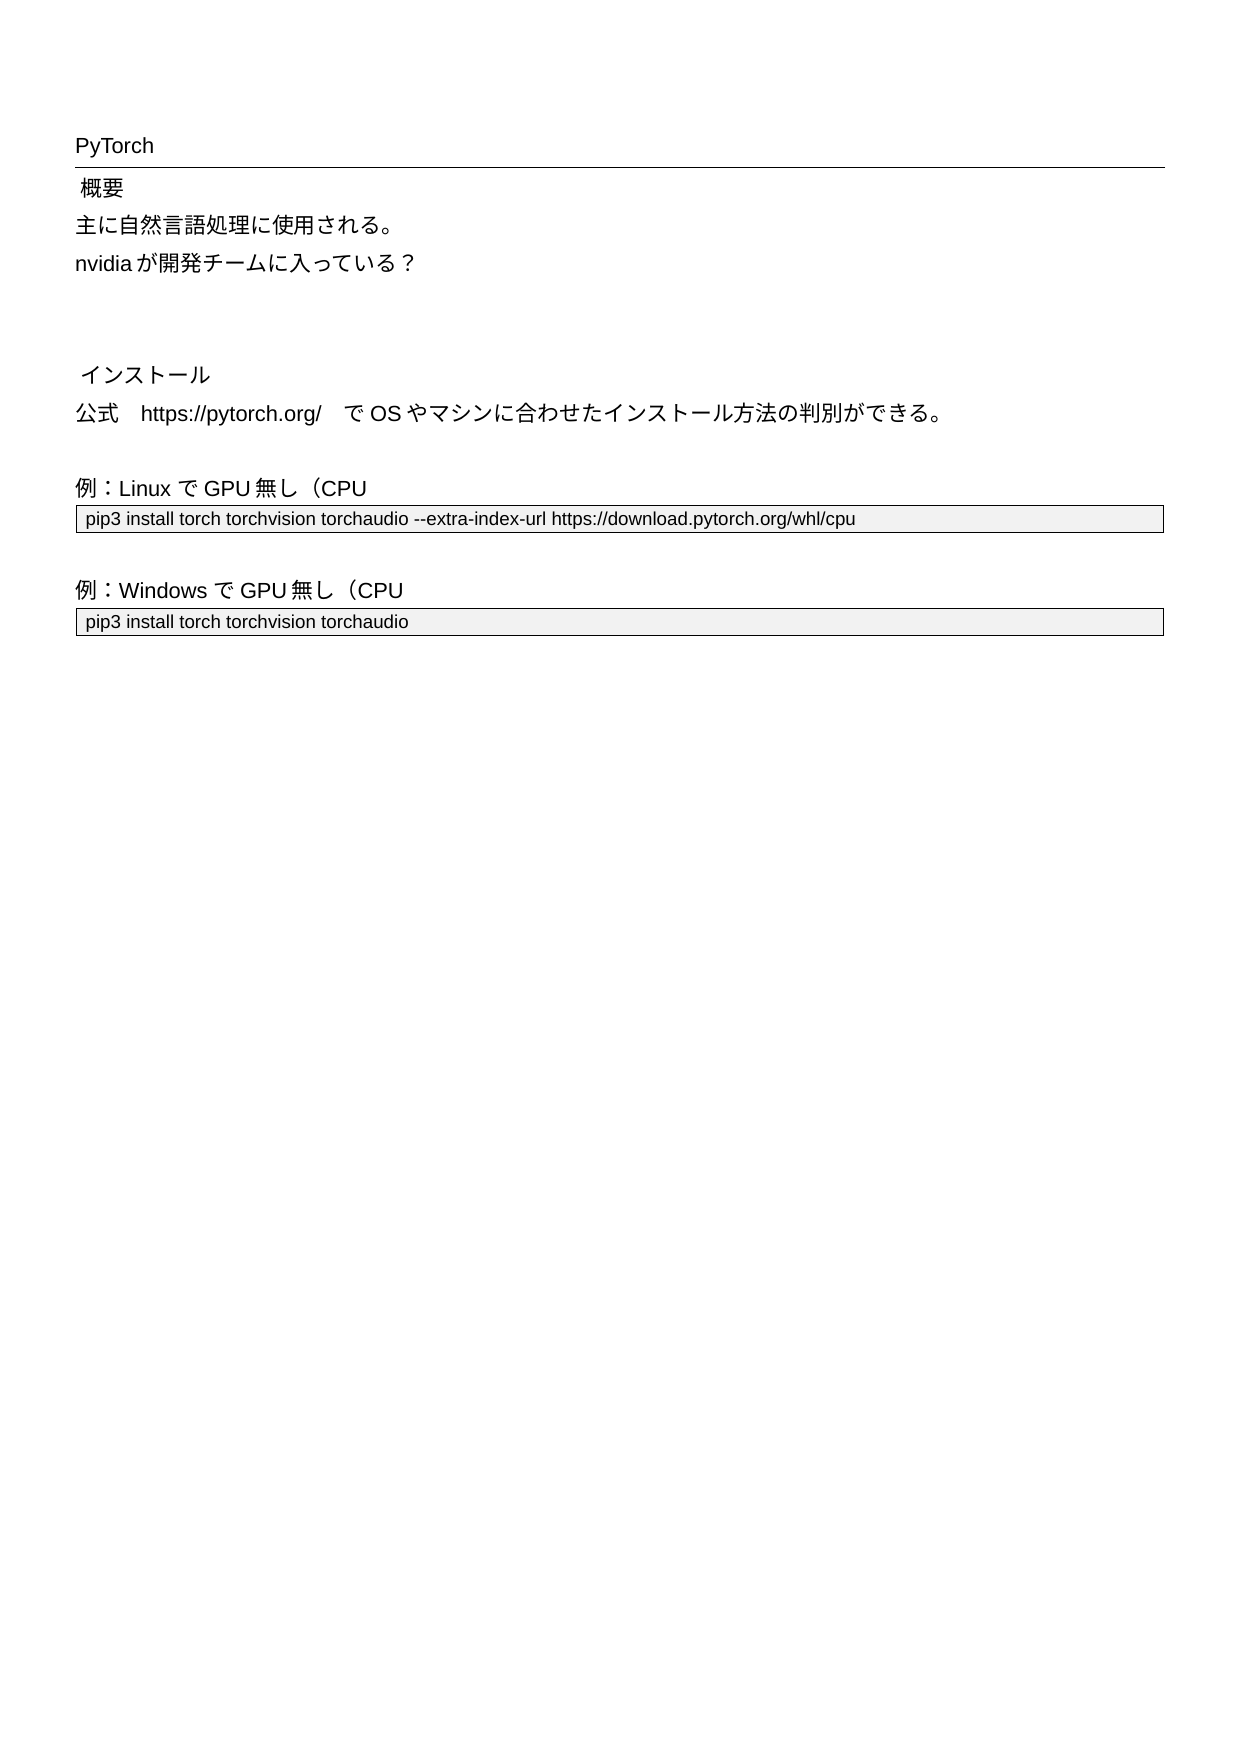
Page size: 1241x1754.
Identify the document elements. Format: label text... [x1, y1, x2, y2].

subtitle インストール [80, 355, 1165, 393]
text 例：Linux でGPU無し（CPU [75, 468, 1165, 505]
text pip3 install torch torchvision torchaudio [77, 609, 1163, 635]
text nvidiaが開発チームに入っている？ [75, 243, 1165, 280]
text 公式 https://pytorch.org/ でOSやマシンに合わせたインストール方法の判別ができる。 [75, 393, 1165, 430]
text pip3 install torch torchvision torchaudio --extra-index-url https://download.pytorch.org/whl/cpu [77, 506, 1163, 532]
text 主に自然言語処理に使用される。 [75, 205, 1165, 243]
subtitle PyTorch [75, 127, 1165, 167]
text 例：Windows でGPU無し（CPU [75, 570, 1165, 608]
subtitle 概要 [80, 168, 1165, 205]
